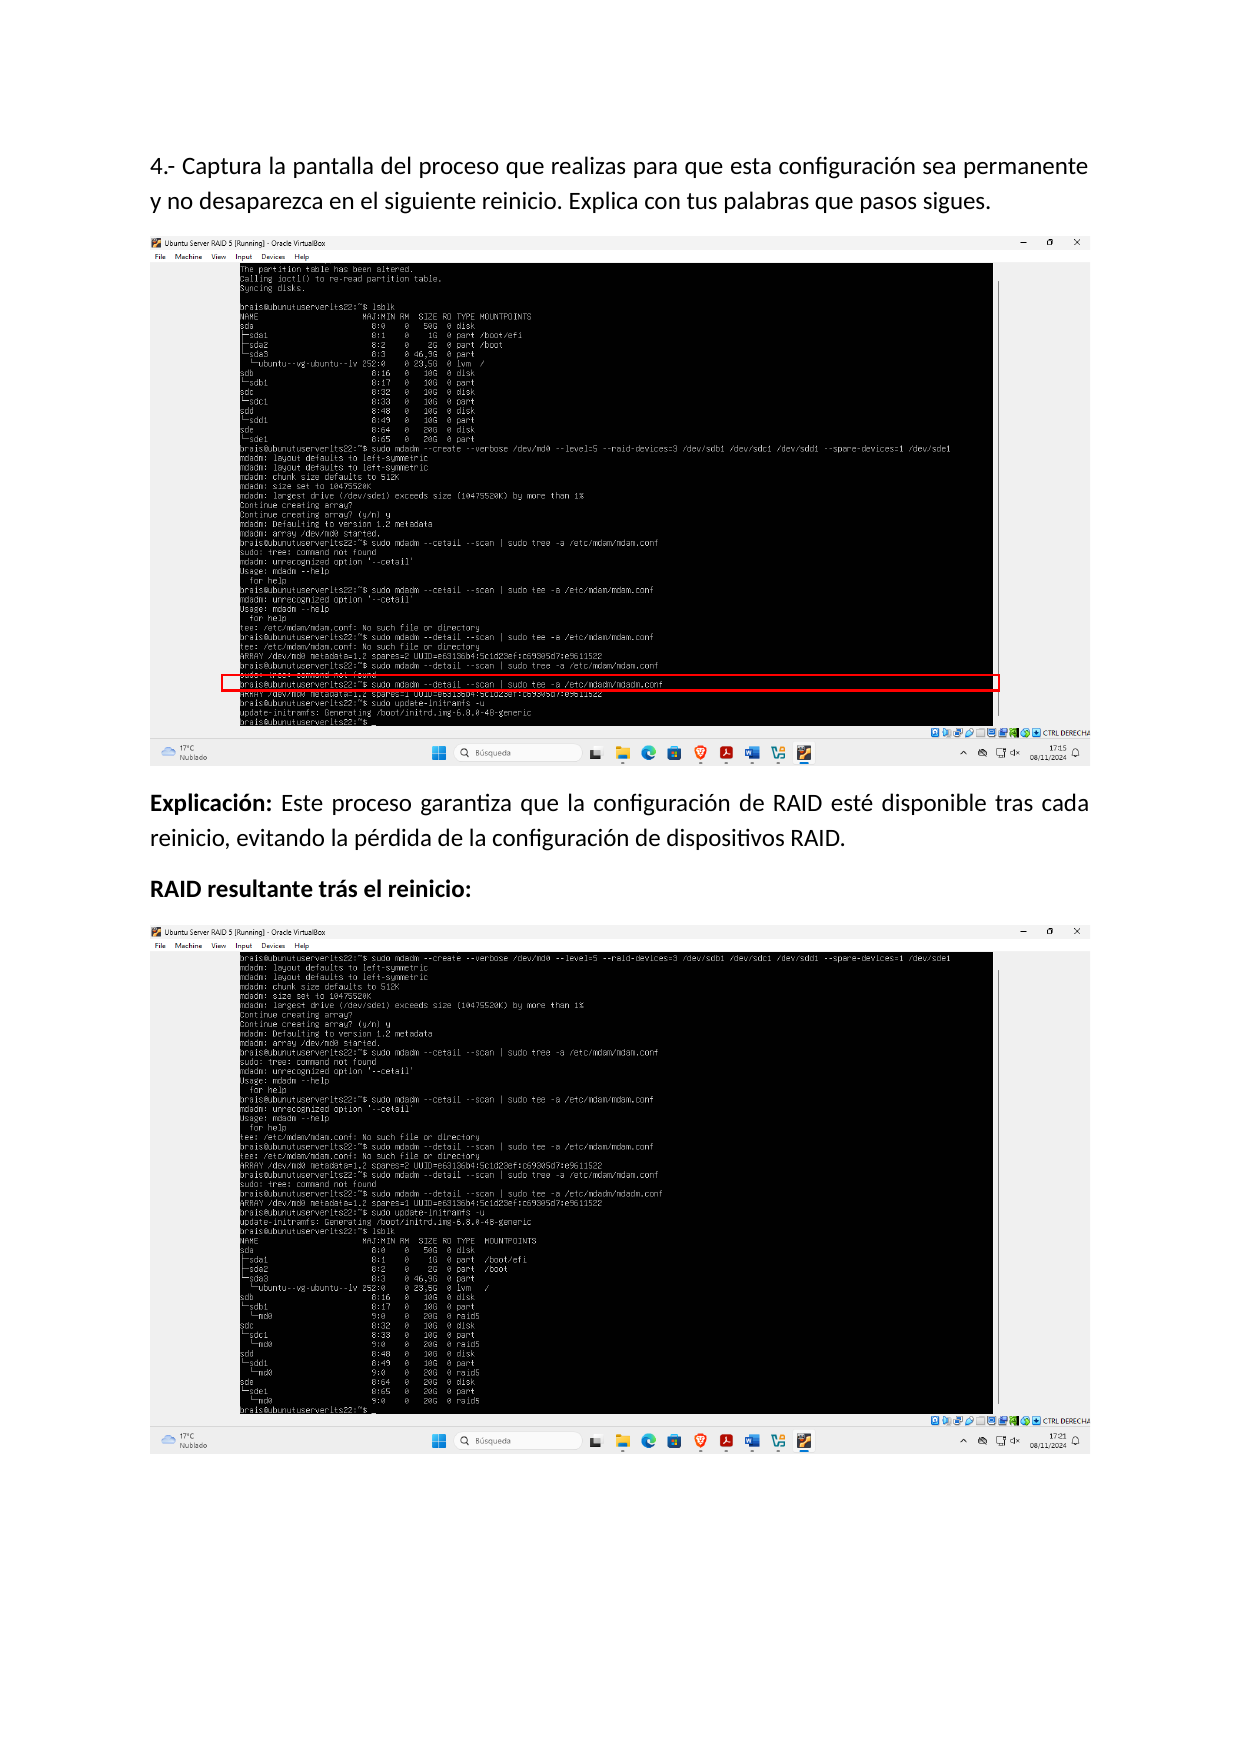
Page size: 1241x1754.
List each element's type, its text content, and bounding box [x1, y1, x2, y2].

picture [150, 236, 1091, 766]
picture [150, 925, 1091, 1454]
text Explicación: Este proceso garantiza que la configuración de RAID esté disponible tras cada reinicio, evitando la pérdida de la configuración de dispositivos RAID. [150, 787, 1090, 852]
text RAID resultante trás el reinicio: [150, 874, 1090, 904]
text 4.- Captura la pantalla del proceso que realizas para que esta configuración sea permanente y no desaparezca en el siguiente reinicio. Explica con tus palabras que pasos sigues. [150, 150, 1090, 216]
